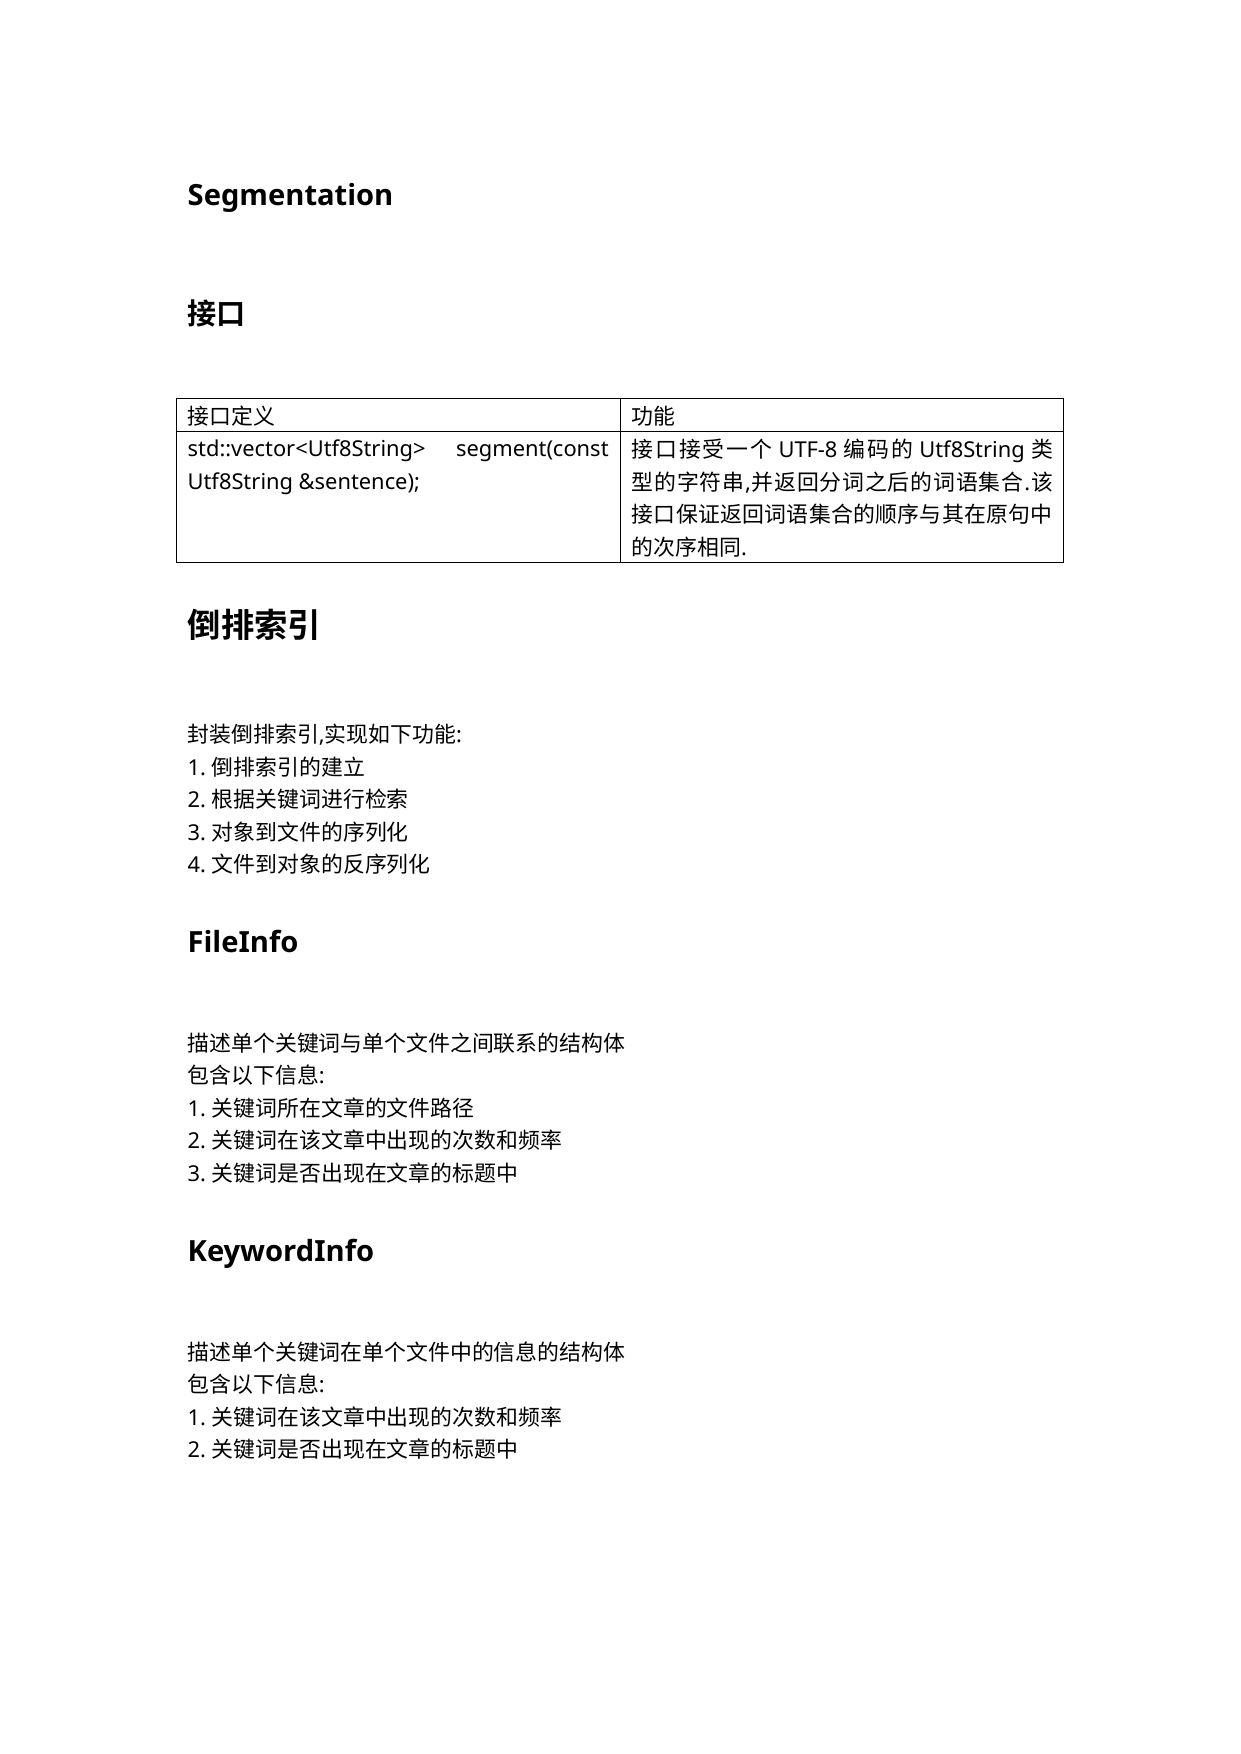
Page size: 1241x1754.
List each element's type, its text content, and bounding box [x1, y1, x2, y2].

table_header 功能 [621, 399, 1063, 431]
list 关键词所在文章的文件路径 [187, 1091, 1053, 1123]
text 封装倒排索引,实现如下功能: [187, 717, 1053, 749]
list 文件到对象的反序列化 [187, 847, 1053, 879]
table_cell std::vector<Utf8String> segment(const Utf8String &sentence); [177, 432, 620, 562]
list 关键词在该文章中出现的次数和频率 [187, 1123, 1053, 1156]
text 包含以下信息: [187, 1058, 1053, 1091]
text 描述单个关键词在单个文件中的信息的结构体 [187, 1334, 1053, 1367]
subtitle KeywordInfo [187, 1217, 1053, 1282]
list 关键词在该文章中出现的次数和频率 [187, 1399, 1053, 1432]
subtitle 倒排索引 [187, 590, 1053, 655]
list 对象到文件的序列化 [187, 814, 1053, 847]
table_cell 接口接受一个UTF-8编码的Utf8String类型的字符串,并返回分词之后的词语集合.该接口保证返回词语集合的顺序与其在原句中的次序相同. [621, 432, 1063, 562]
list 关键词是否出现在文章的标题中 [187, 1156, 1053, 1188]
list 根据关键词进行检索 [187, 782, 1053, 814]
text 包含以下信息: [187, 1367, 1053, 1399]
subtitle Segmentation [187, 162, 1053, 227]
list 倒排索引的建立 [187, 749, 1053, 782]
list 关键词是否出现在文章的标题中 [187, 1432, 1053, 1464]
subtitle FileInfo [187, 908, 1053, 973]
table_header 接口定义 [177, 399, 620, 431]
text 描述单个关键词与单个文件之间联系的结构体 [187, 1026, 1053, 1058]
subtitle 接口 [187, 279, 1053, 344]
